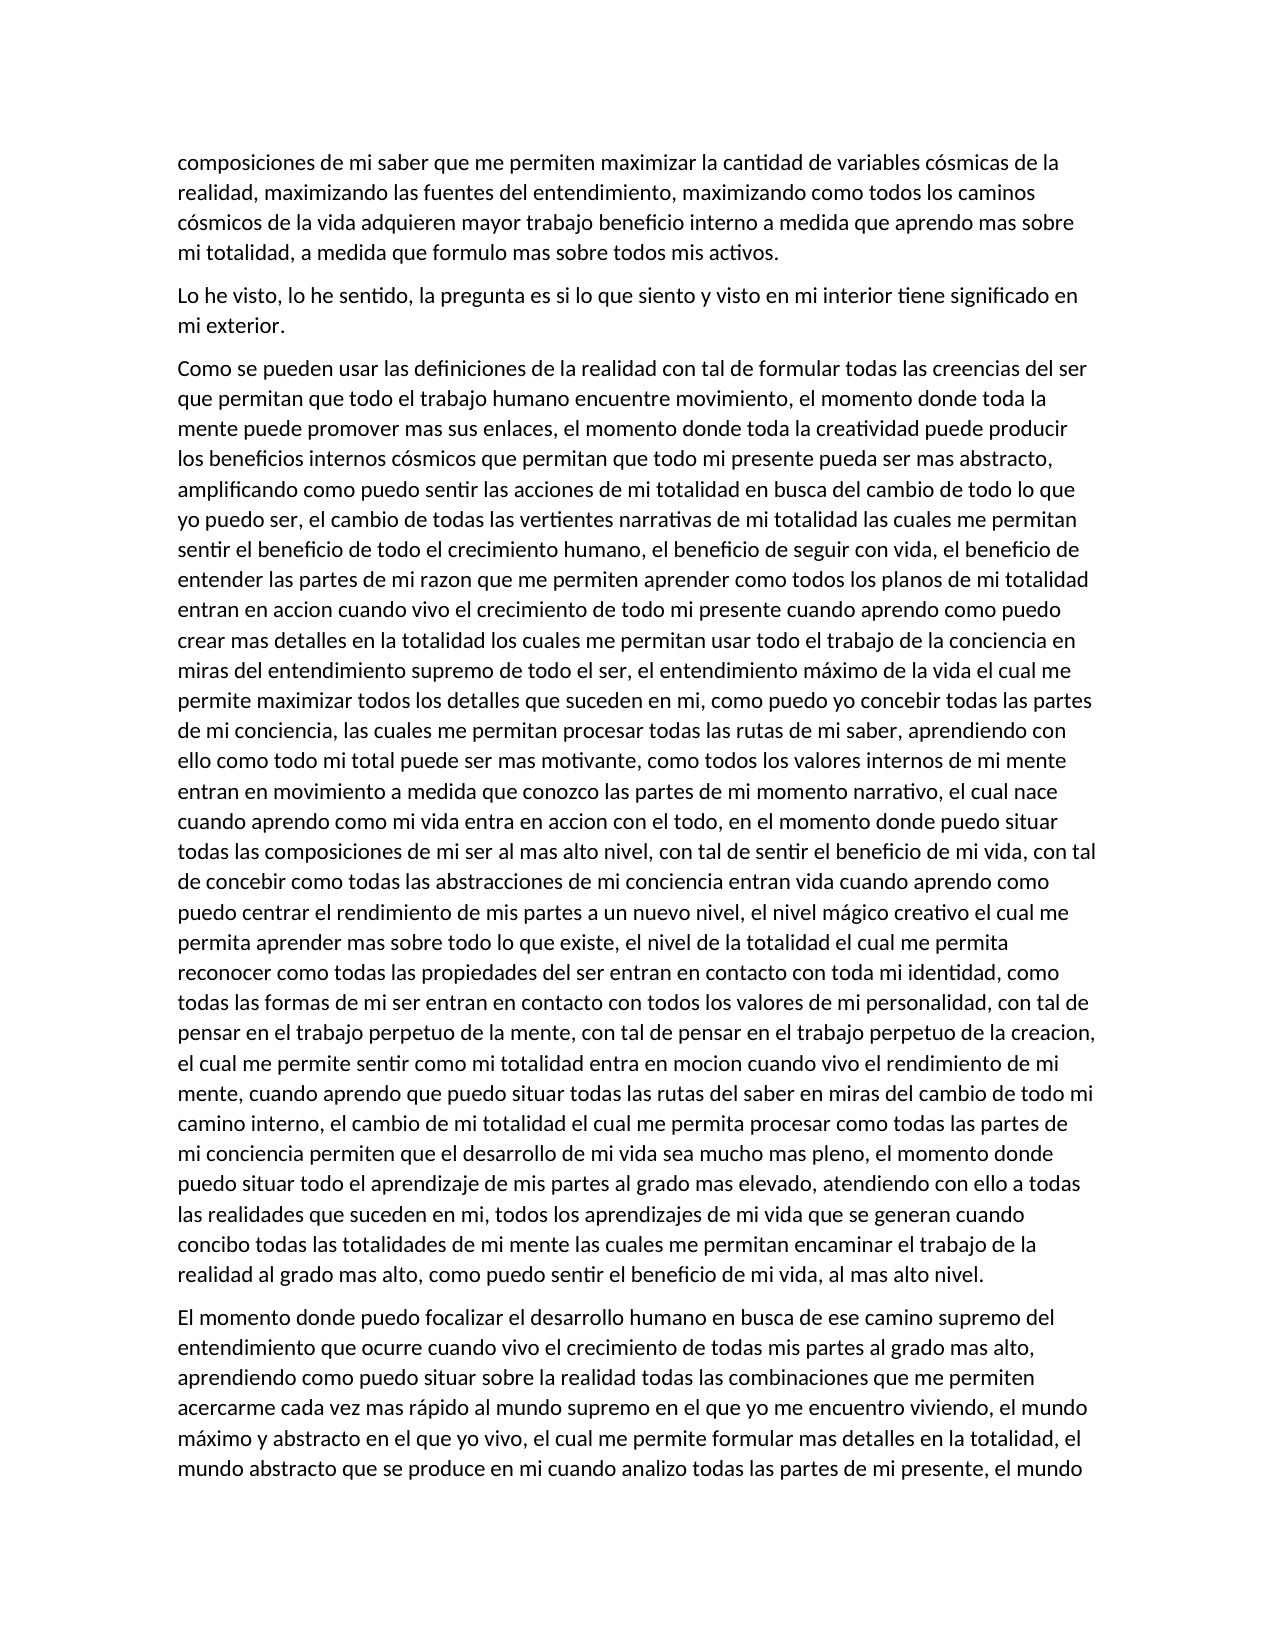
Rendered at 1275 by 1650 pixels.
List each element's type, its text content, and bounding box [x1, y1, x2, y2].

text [177, 1303, 1098, 1482]
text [177, 148, 1098, 266]
text Como se pueden usar las definiciones de la realidad con tal de formular todas las creencias del ser que permitan que todo el trabajo humano encuentre movimiento, el momento donde toda la mente puede promover mas sus enlaces, el momento donde toda la creatividad puede producir los beneficios internos cósmicos que permitan que todo mi presente pueda ser mas abstracto, amplificando como puedo sentir las acciones de mi totalidad en busca del cambio de todo lo que yo puedo ser, el cambio de todas las vertientes narrativas de mi totalidad las cuales me permitan sentir el beneficio de todo el crecimiento humano, el beneficio de seguir con vida, el beneficio de entender las partes de mi razon que me permiten aprender como todos los planos de mi totalidad entran en accion cuando vivo el crecimiento de todo mi presente cuando aprendo como puedo crear mas detalles en la totalidad los cuales me permitan usar todo el trabajo de la conciencia en miras del entendimiento supremo de todo el ser, el entendimiento máximo de la vida el cual me permite maximizar todos los detalles que suceden en mi, como puedo yo concebir todas las partes de mi conciencia, las cuales me permitan procesar todas las rutas de mi saber, aprendiendo con ello como todo mi total puede ser mas motivante, como todos los valores internos de mi mente entran en movimiento a medida que conozco las partes de mi momento narrativo, el cual nace cuando aprendo como mi vida entra en accion con el todo, en el momento donde puedo situar todas las composiciones de mi ser al mas alto nivel, con tal de sentir el beneficio de mi vida, con tal de concebir como todas las abstracciones de mi conciencia entran vida cuando aprendo como puedo centrar el rendimiento de mis partes a un nuevo nivel, el nivel mágico creativo el cual me permita aprender mas sobre todo lo que existe, el nivel de la totalidad el cual me permita reconocer como todas las propiedades del ser entran en contacto con toda mi identidad, como todas las formas de mi ser entran en contacto con todos los valores de mi personalidad, con tal de pensar en el trabajo perpetuo de la mente, con tal de pensar en el trabajo perpetuo de la creacion, el cual me permite sentir como mi totalidad entra en mocion cuando vivo el rendimiento de mi mente, cuando aprendo que puedo situar todas las rutas del saber en miras del cambio de todo mi camino interno, el cambio de mi totalidad el cual me permita procesar como todas las partes de mi conciencia permiten que el desarrollo de mi vida sea mucho mas pleno, el momento donde puedo situar todo el aprendizaje de mis partes al grado mas elevado, atendiendo con ello a todas las realidades que suceden en mi, todos los aprendizajes de mi vida que se generan cuando concibo todas las totalidades de mi mente las cuales me permitan encaminar el trabajo de la realidad al grado mas alto, como puedo sentir el beneficio de mi vida, al mas alto nivel. [177, 354, 1098, 1288]
text Lo he visto, lo he sentido, la pregunta es si lo que siento y visto en mi interior tiene significado en mi exterior. [177, 281, 1098, 339]
